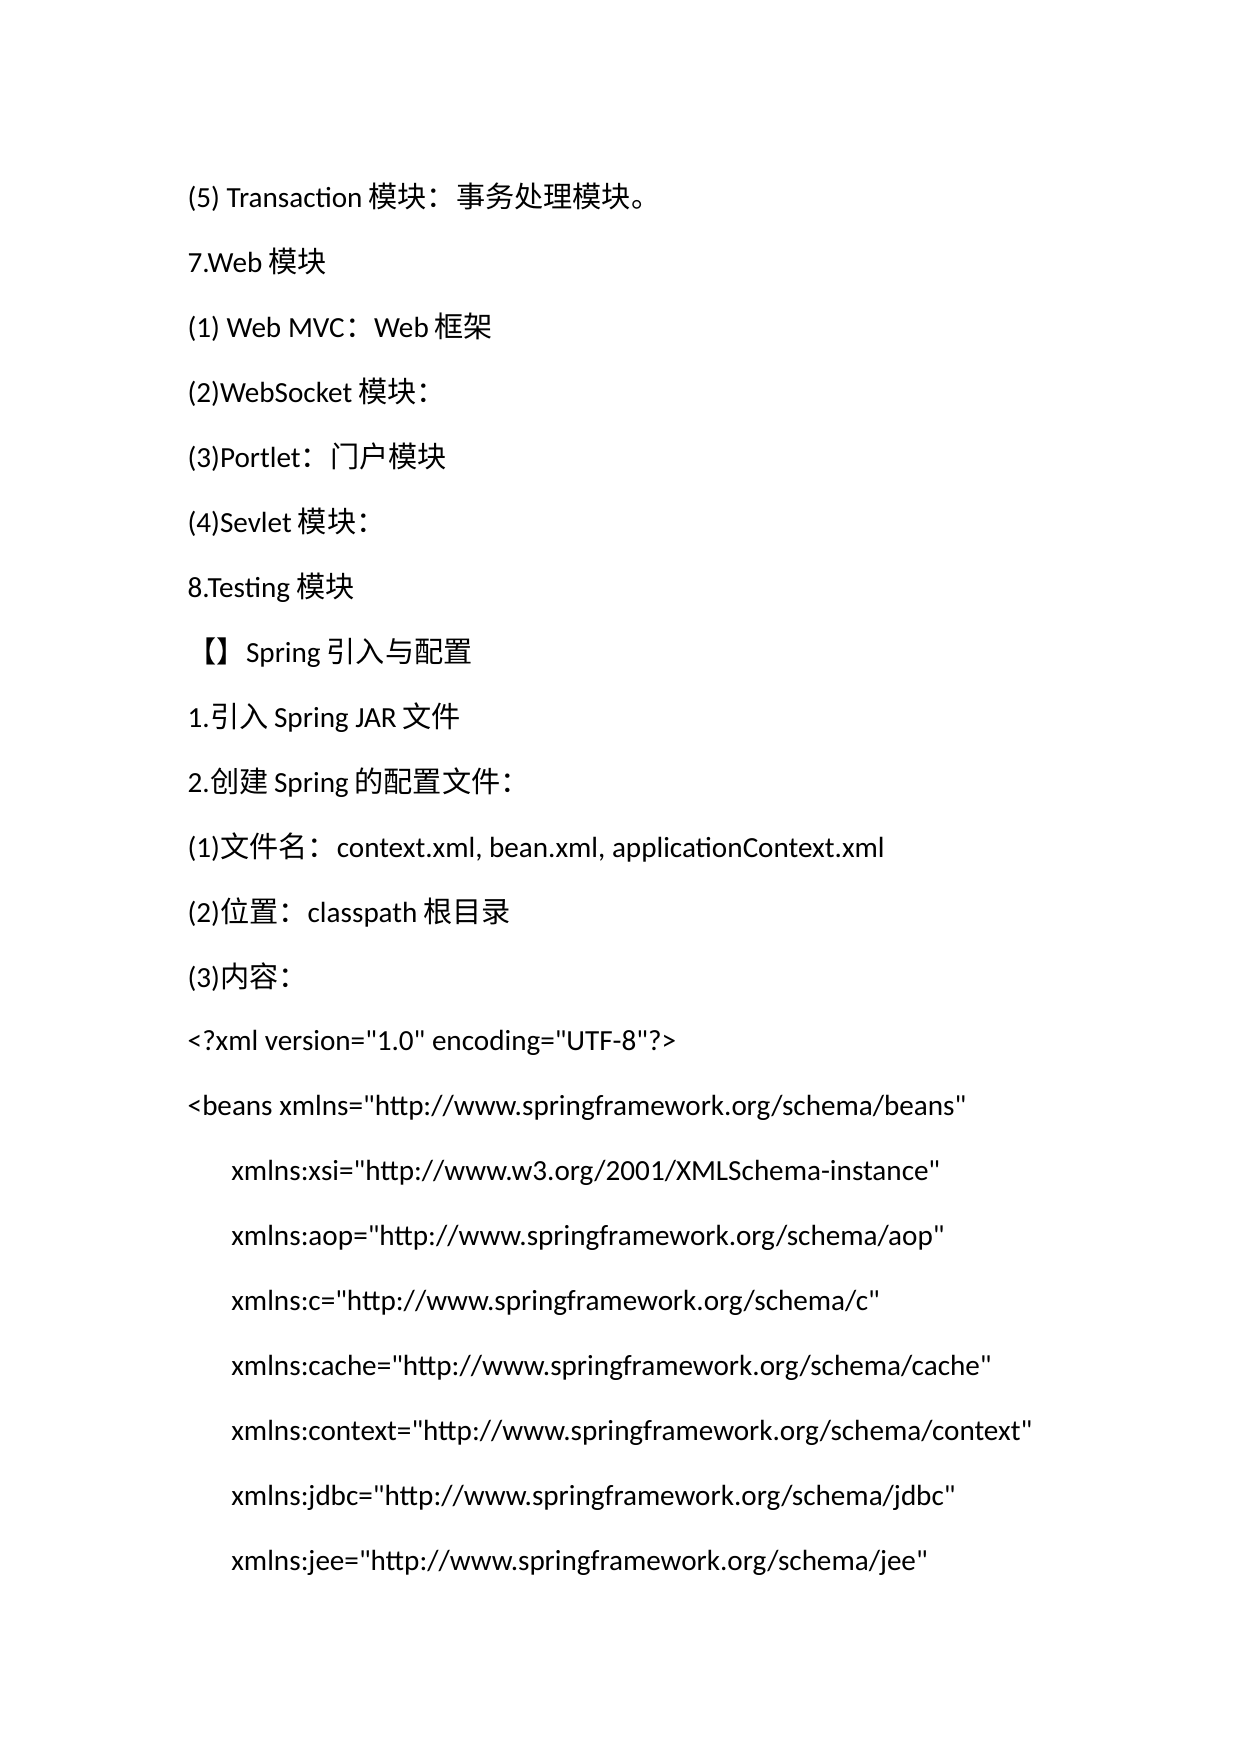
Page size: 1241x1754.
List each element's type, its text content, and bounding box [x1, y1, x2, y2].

list (1) Web MVC：Web框架 [187, 292, 1053, 357]
list xmlns:jdbc="http://www.springframework.org/schema/jdbc" [187, 1462, 1053, 1527]
list (3)Portlet：门户模块 [187, 422, 1053, 487]
list 【】Spring引入与配置 [187, 617, 1053, 682]
list <beans xmlns="http://www.springframework.org/schema/beans" [187, 1072, 1053, 1137]
list xmlns:context="http://www.springframework.org/schema/context" [187, 1397, 1053, 1462]
list (1)文件名：context.xml, bean.xml, applicationContext.xml [187, 812, 1053, 877]
list (5) Transaction模块：事务处理模块。 [187, 162, 1053, 227]
list (3)内容： [187, 942, 1053, 1007]
list xmlns:c="http://www.springframework.org/schema/c" [187, 1267, 1053, 1332]
list (4)Sevlet模块： [187, 487, 1053, 552]
list xmlns:xsi="http://www.w3.org/2001/XMLSchema-instance" [187, 1137, 1053, 1202]
list 2.创建Spring的配置文件： [187, 747, 1053, 812]
list xmlns:jee="http://www.springframework.org/schema/jee" [187, 1527, 1053, 1592]
list xmlns:aop="http://www.springframework.org/schema/aop" [187, 1202, 1053, 1267]
list <?xml version="1.0" encoding="UTF-8"?> [187, 1007, 1053, 1072]
list (2)WebSocket模块： [187, 357, 1053, 422]
list xmlns:cache="http://www.springframework.org/schema/cache" [187, 1332, 1053, 1397]
list 7.Web模块 [187, 227, 1053, 292]
list (2)位置：classpath根目录 [187, 877, 1053, 942]
list 1.引入Spring JAR文件 [187, 682, 1053, 747]
list 8.Testing模块 [187, 552, 1053, 617]
